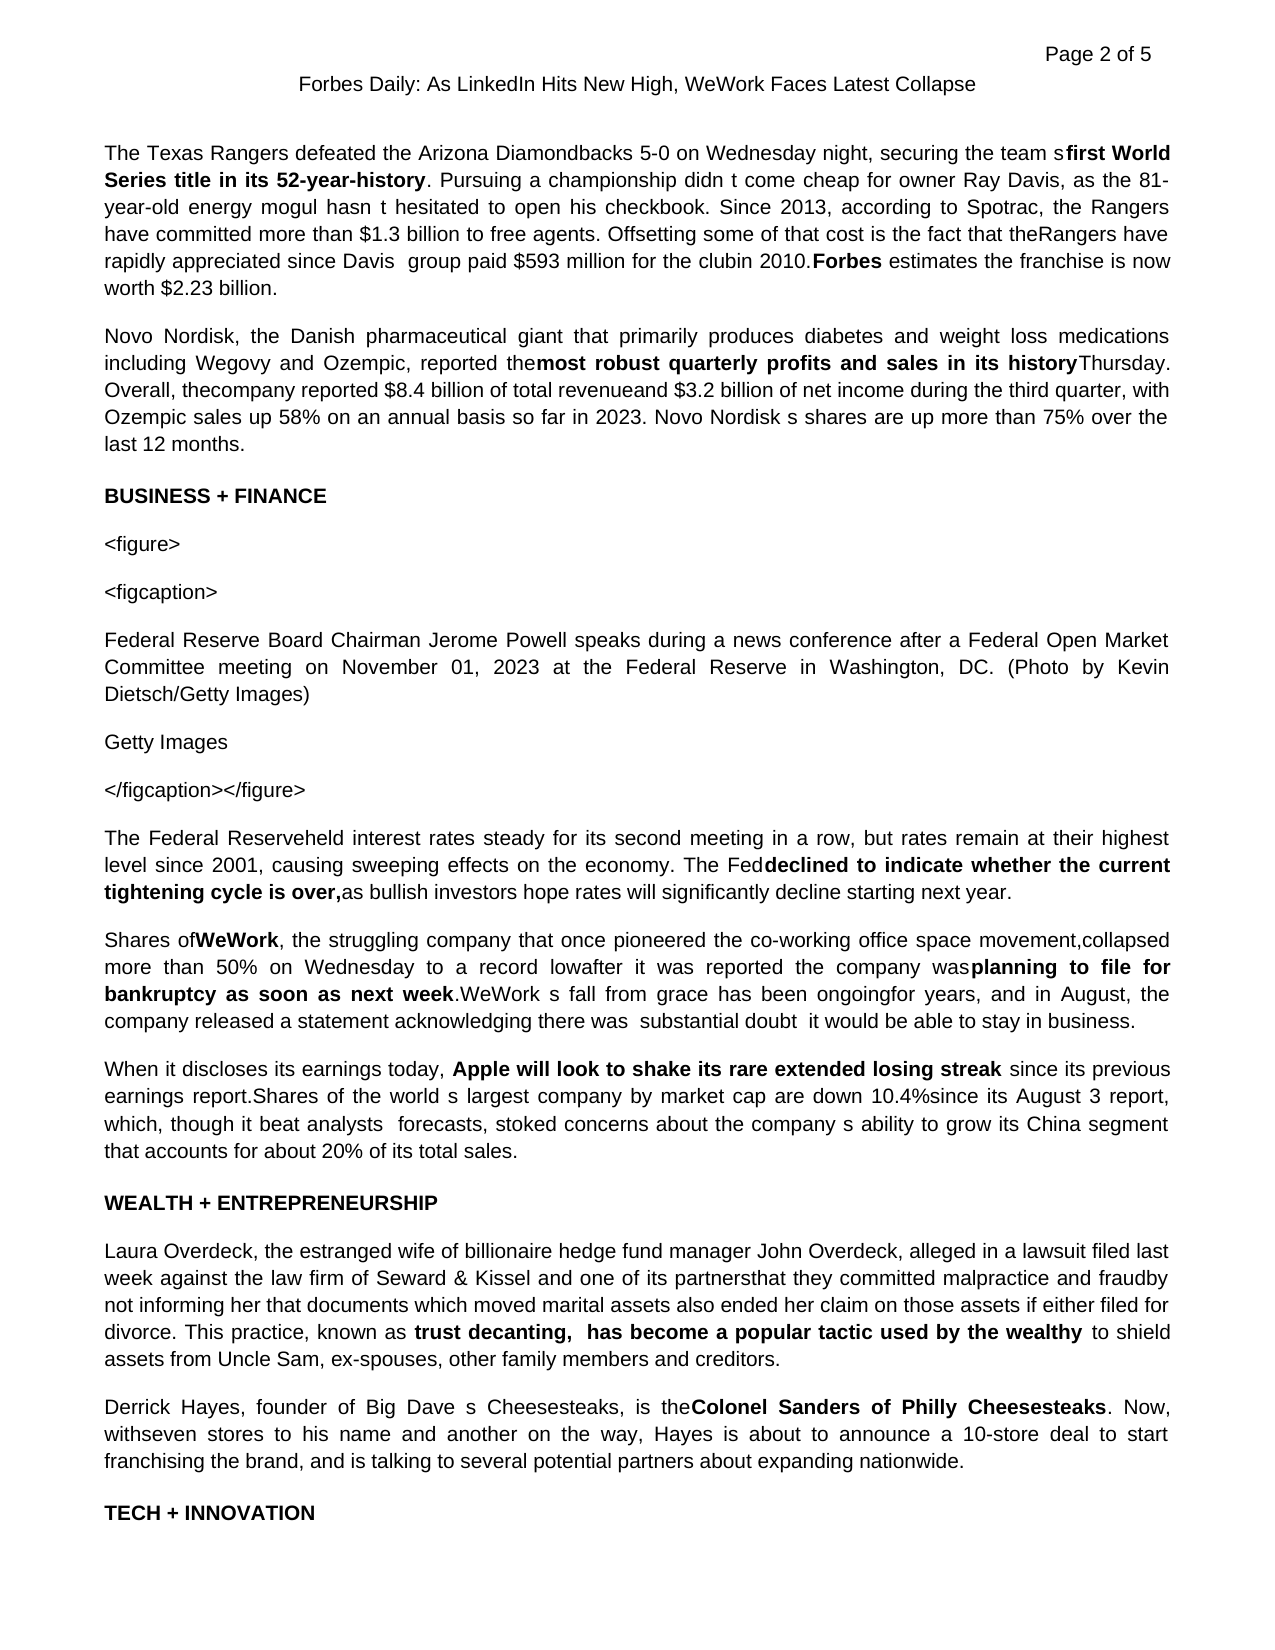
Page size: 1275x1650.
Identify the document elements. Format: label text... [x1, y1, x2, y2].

text <figcaption> [104, 577, 1171, 604]
text Shares ofWeWork, the struggling company that once pioneered the co-working office space movement,collapsed more than 50% on Wednesday to a record lowafter it was reported the company wasplanning to file for bankruptcy as soon as next week.WeWork s fall from grace has been ongoingfor years, and in August, the company released a statement acknowledging there was substantial doubt it would be able to stay in business. [104, 925, 1171, 1033]
text The Federal Reserveheld interest rates steady for its second meeting in a row, but rates remain at their highest level since 2001, causing sweeping effects on the economy. The Feddeclined to indicate whether the current tightening cycle is over,as bullish investors hope rates will significantly decline starting next year. [104, 823, 1171, 904]
text WEALTH + ENTREPRENEURSHIP [104, 1187, 1171, 1214]
text When it discloses its earnings today, Apple will look to shake its rare extended losing streak since its previous earnings report.Shares of the world s largest company by market cap are down 10.4%since its August 3 report, which, though it beat analysts forecasts, stoked concerns about the company s ability to grow its China segment that accounts for about 20% of its total sales. [104, 1054, 1171, 1162]
text Federal Reserve Board Chairman Jerome Powell speaks during a news conference after a Federal Open Market Committee meeting on November 01, 2023 at the Federal Reserve in Washington, DC. (Photo by Kevin Dietsch/Getty Images) [104, 625, 1171, 706]
text TECH + INNOVATION [104, 1498, 1171, 1525]
text <figure> [104, 529, 1171, 556]
text BUSINESS + FINANCE [104, 481, 1171, 508]
text The Texas Rangers defeated the Arizona Diamondbacks 5-0 on Wednesday night, securing the team sfirst World Series title in its 52-year-history. Pursuing a championship didn t come cheap for owner Ray Davis, as the 81-year-old energy mogul hasn t hesitated to open his checkbook. Since 2013, according to Spotrac, the Rangers have committed more than $1.3 billion to free agents. Offsetting some of that cost is the fact that theRangers have rapidly appreciated since Davis group paid $593 million for the clubin 2010.Forbes estimates the franchise is now worth $2.23 billion. [104, 137, 1171, 300]
text Laura Overdeck, the estranged wife of billionaire hedge fund manager John Overdeck, alleged in a lawsuit filed last week against the law firm of Seward & Kissel and one of its partnersthat they committed malpractice and fraudby not informing her that documents which moved marital assets also ended her claim on those assets if either filed for divorce. This practice, known as trust decanting, has become a popular tactic used by the wealthy to shield assets from Uncle Sam, ex-spouses, other family members and creditors. [104, 1235, 1171, 1371]
text </figcaption></figure> [104, 775, 1171, 802]
text Derrick Hayes, founder of Big Dave s Cheesesteaks, is theColonel Sanders of Philly Cheesesteaks. Now, withseven stores to his name and another on the way, Hayes is about to announce a 10-store deal to start franchising the brand, and is talking to several potential partners about expanding nationwide. [104, 1392, 1171, 1473]
text Novo Nordisk, the Danish pharmaceutical giant that primarily produces diabetes and weight loss medications including Wegovy and Ozempic, reported themost robust quarterly profits and sales in its historyThursday. Overall, thecompany reported $8.4 billion of total revenueand $3.2 billion of net income during the third quarter, with Ozempic sales up 58% on an annual basis so far in 2023. Novo Nordisk s shares are up more than 75% over the last 12 months. [104, 321, 1171, 456]
text Getty Images [104, 727, 1171, 754]
